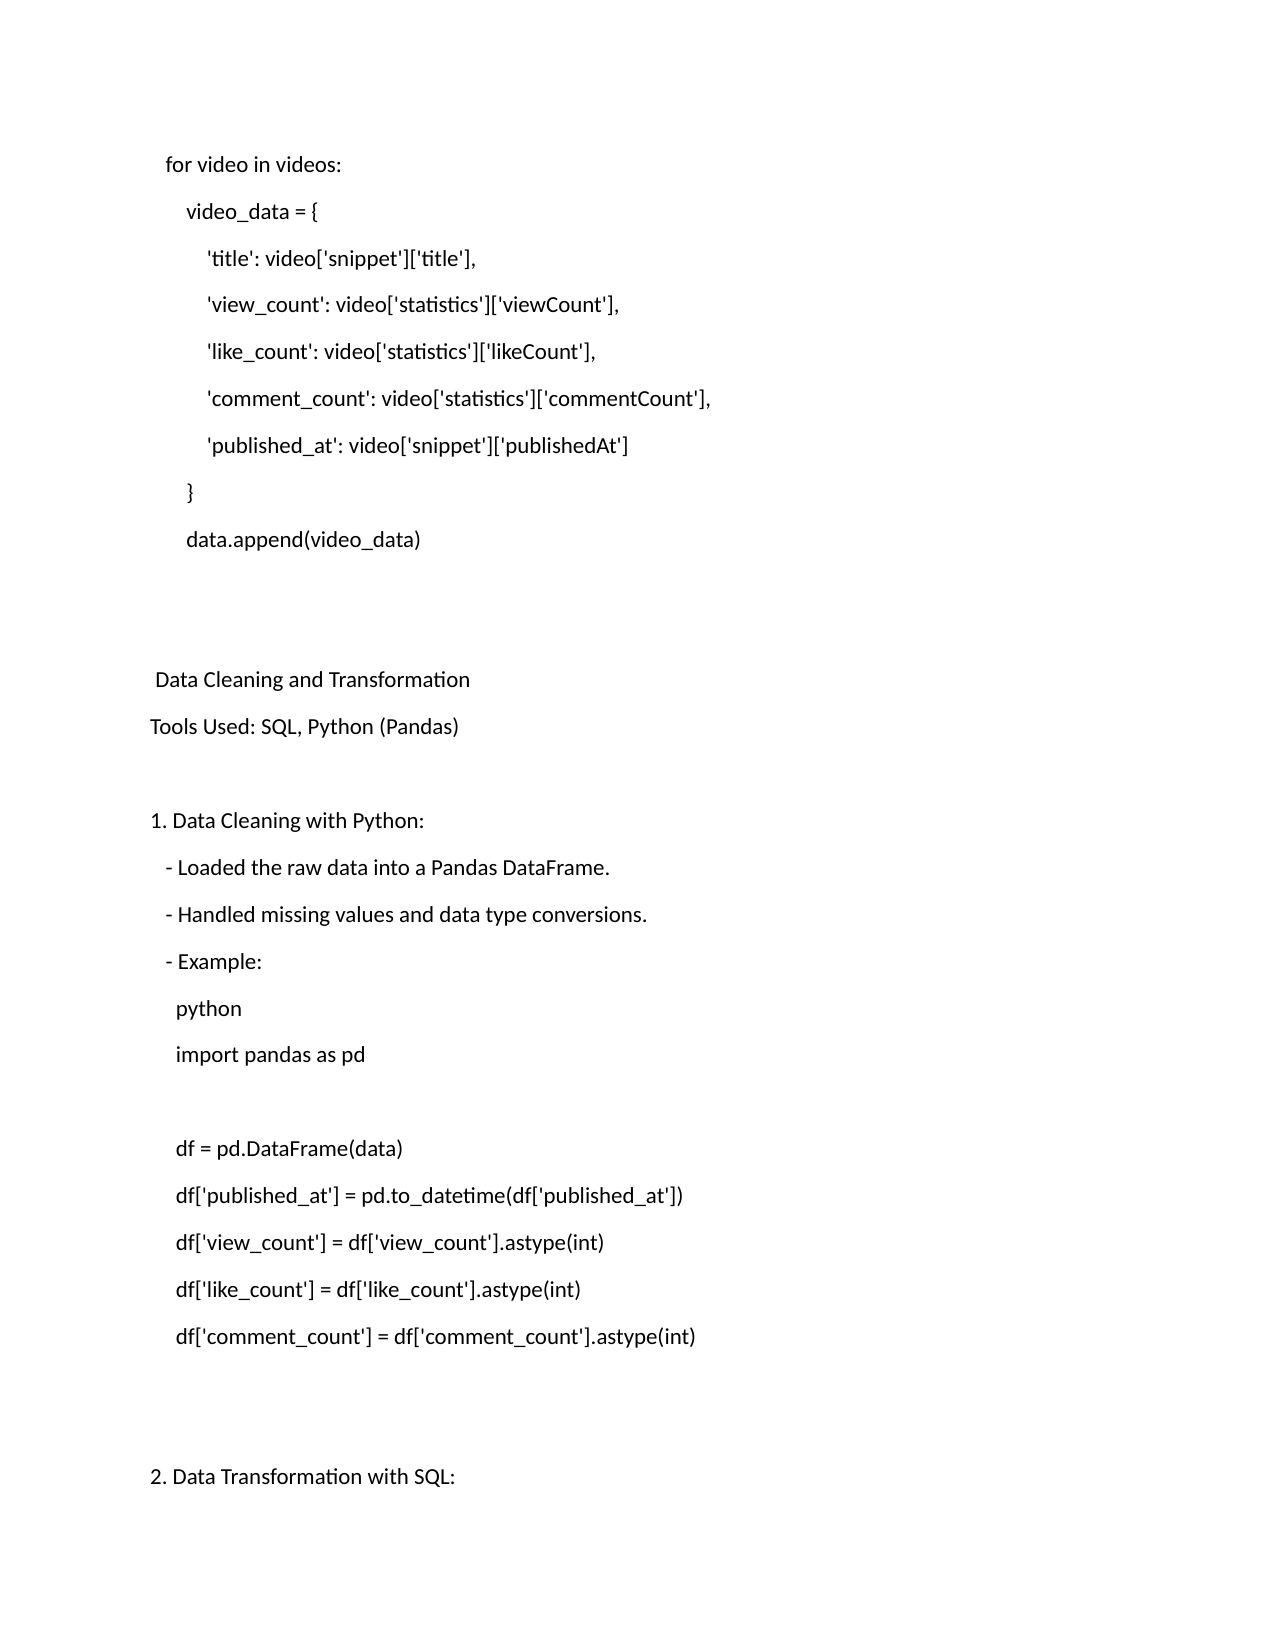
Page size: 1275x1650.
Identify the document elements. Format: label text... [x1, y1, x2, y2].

text 'title': video['snippet']['title'], [150, 244, 1125, 272]
text import pandas as pd [150, 1041, 1125, 1069]
text python [150, 994, 1125, 1022]
text 'view_count': video['statistics']['viewCount'], [150, 291, 1125, 319]
text 1. Data Cleaning with Python: [150, 806, 1125, 834]
text - Loaded the raw data into a Pandas DataFrame. [150, 853, 1125, 881]
text for video in videos: [150, 150, 1125, 178]
text df['published_at'] = pd.to_datetime(df['published_at']) [150, 1181, 1125, 1209]
text df['comment_count'] = df['comment_count'].astype(int) [150, 1322, 1125, 1350]
text 2. Data Transformation with SQL: [150, 1462, 1125, 1491]
text - Example: [150, 947, 1125, 975]
text video_data = { [150, 197, 1125, 225]
text Data Cleaning and Transformation [150, 666, 1125, 694]
text 'like_count': video['statistics']['likeCount'], [150, 337, 1125, 366]
text 'published_at': video['snippet']['publishedAt'] [150, 431, 1125, 459]
text Tools Used: SQL, Python (Pandas) [150, 712, 1125, 741]
text } [150, 478, 1125, 506]
text df['view_count'] = df['view_count'].astype(int) [150, 1228, 1125, 1256]
text 'comment_count': video['statistics']['commentCount'], [150, 384, 1125, 412]
text - Handled missing values and data type conversions. [150, 900, 1125, 928]
text df = pd.DataFrame(data) [150, 1134, 1125, 1162]
text data.append(video_data) [150, 525, 1125, 553]
text df['like_count'] = df['like_count'].astype(int) [150, 1275, 1125, 1303]
